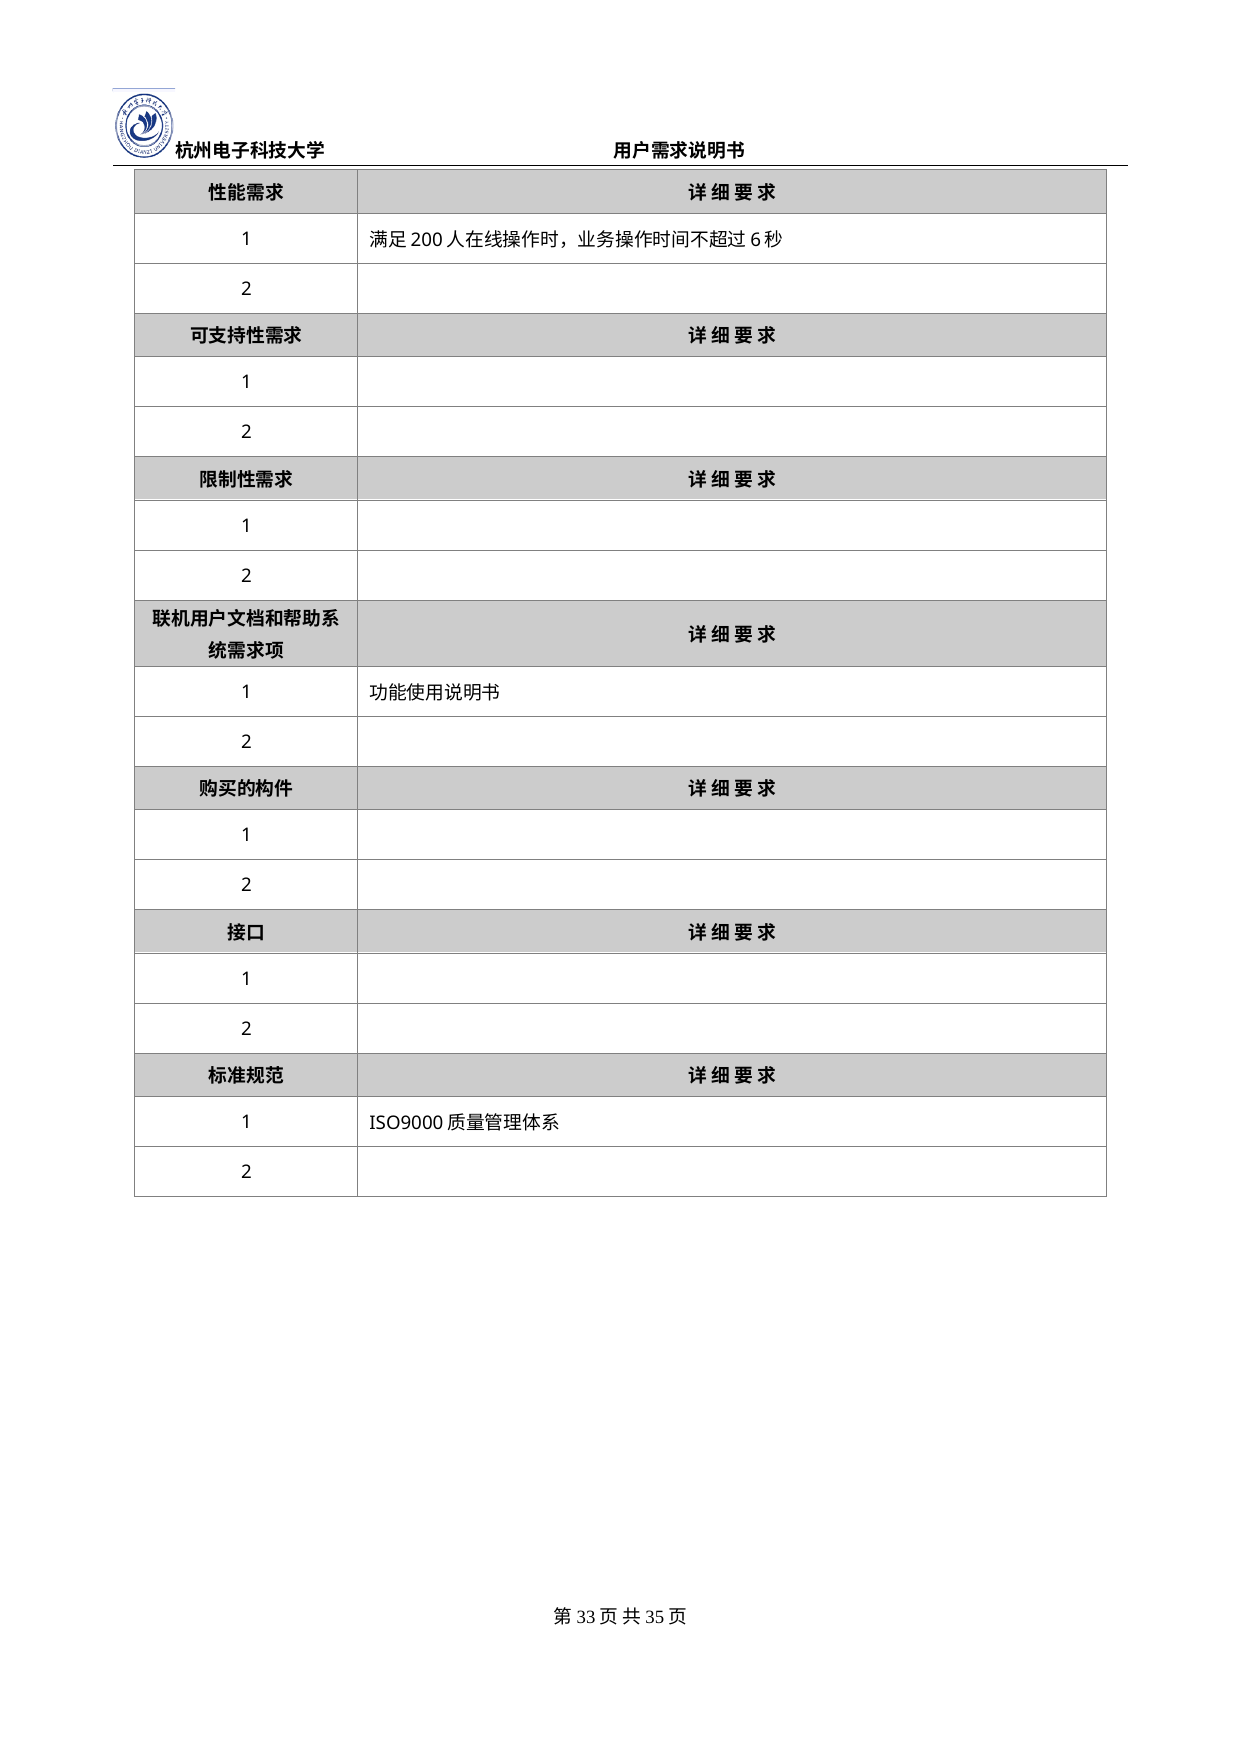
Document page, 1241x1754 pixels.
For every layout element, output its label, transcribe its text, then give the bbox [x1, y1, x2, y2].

table_cell 1 [135, 667, 357, 716]
table_cell 2 [135, 717, 357, 766]
table_cell [358, 264, 1106, 313]
table_cell [358, 810, 1106, 859]
table_cell 1 [135, 954, 357, 1002]
table_cell [358, 357, 1106, 406]
table_cell 1 [135, 810, 357, 859]
table_cell 详 细 要 求 [358, 170, 1106, 213]
table_cell 2 [135, 551, 357, 599]
table_cell 2 [135, 264, 357, 313]
table_cell 标准规范 [135, 1054, 357, 1096]
table_cell 详 细 要 求 [358, 314, 1106, 356]
table_cell 详 细 要 求 [358, 601, 1106, 666]
table_cell 1 [135, 1097, 357, 1146]
table_cell 联机用户文档和帮助系统需求项 [135, 601, 357, 666]
table_cell [358, 860, 1106, 909]
table_cell 1 [135, 501, 357, 549]
table_cell 2 [135, 1147, 357, 1196]
table_cell 1 [135, 214, 357, 263]
table_cell [358, 954, 1106, 1002]
table_cell 性能需求 [135, 170, 357, 213]
table_cell 详 细 要 求 [358, 457, 1106, 499]
table_cell [358, 1147, 1106, 1196]
table_cell 2 [135, 860, 357, 909]
table_cell 满足200人在线操作时，业务操作时间不超过6秒 [358, 214, 1106, 263]
table_cell 详 细 要 求 [358, 910, 1106, 952]
table_cell [358, 1004, 1106, 1052]
table_cell ISO9000质量管理体系 [358, 1097, 1106, 1146]
table_cell [358, 501, 1106, 549]
table_cell 限制性需求 [135, 457, 357, 499]
table_cell 1 [135, 357, 357, 406]
picture [112, 88, 175, 158]
table_cell [358, 407, 1106, 456]
table_cell 可支持性需求 [135, 314, 357, 356]
table_cell 2 [135, 407, 357, 456]
table_cell 2 [135, 1004, 357, 1052]
table_cell 购买的构件 [135, 767, 357, 809]
table_cell [358, 717, 1106, 766]
table_cell 详 细 要 求 [358, 1054, 1106, 1096]
table_cell 功能使用说明书 [358, 667, 1106, 716]
table_cell 接口 [135, 910, 357, 952]
table_cell [358, 551, 1106, 599]
table_cell 详 细 要 求 [358, 767, 1106, 809]
